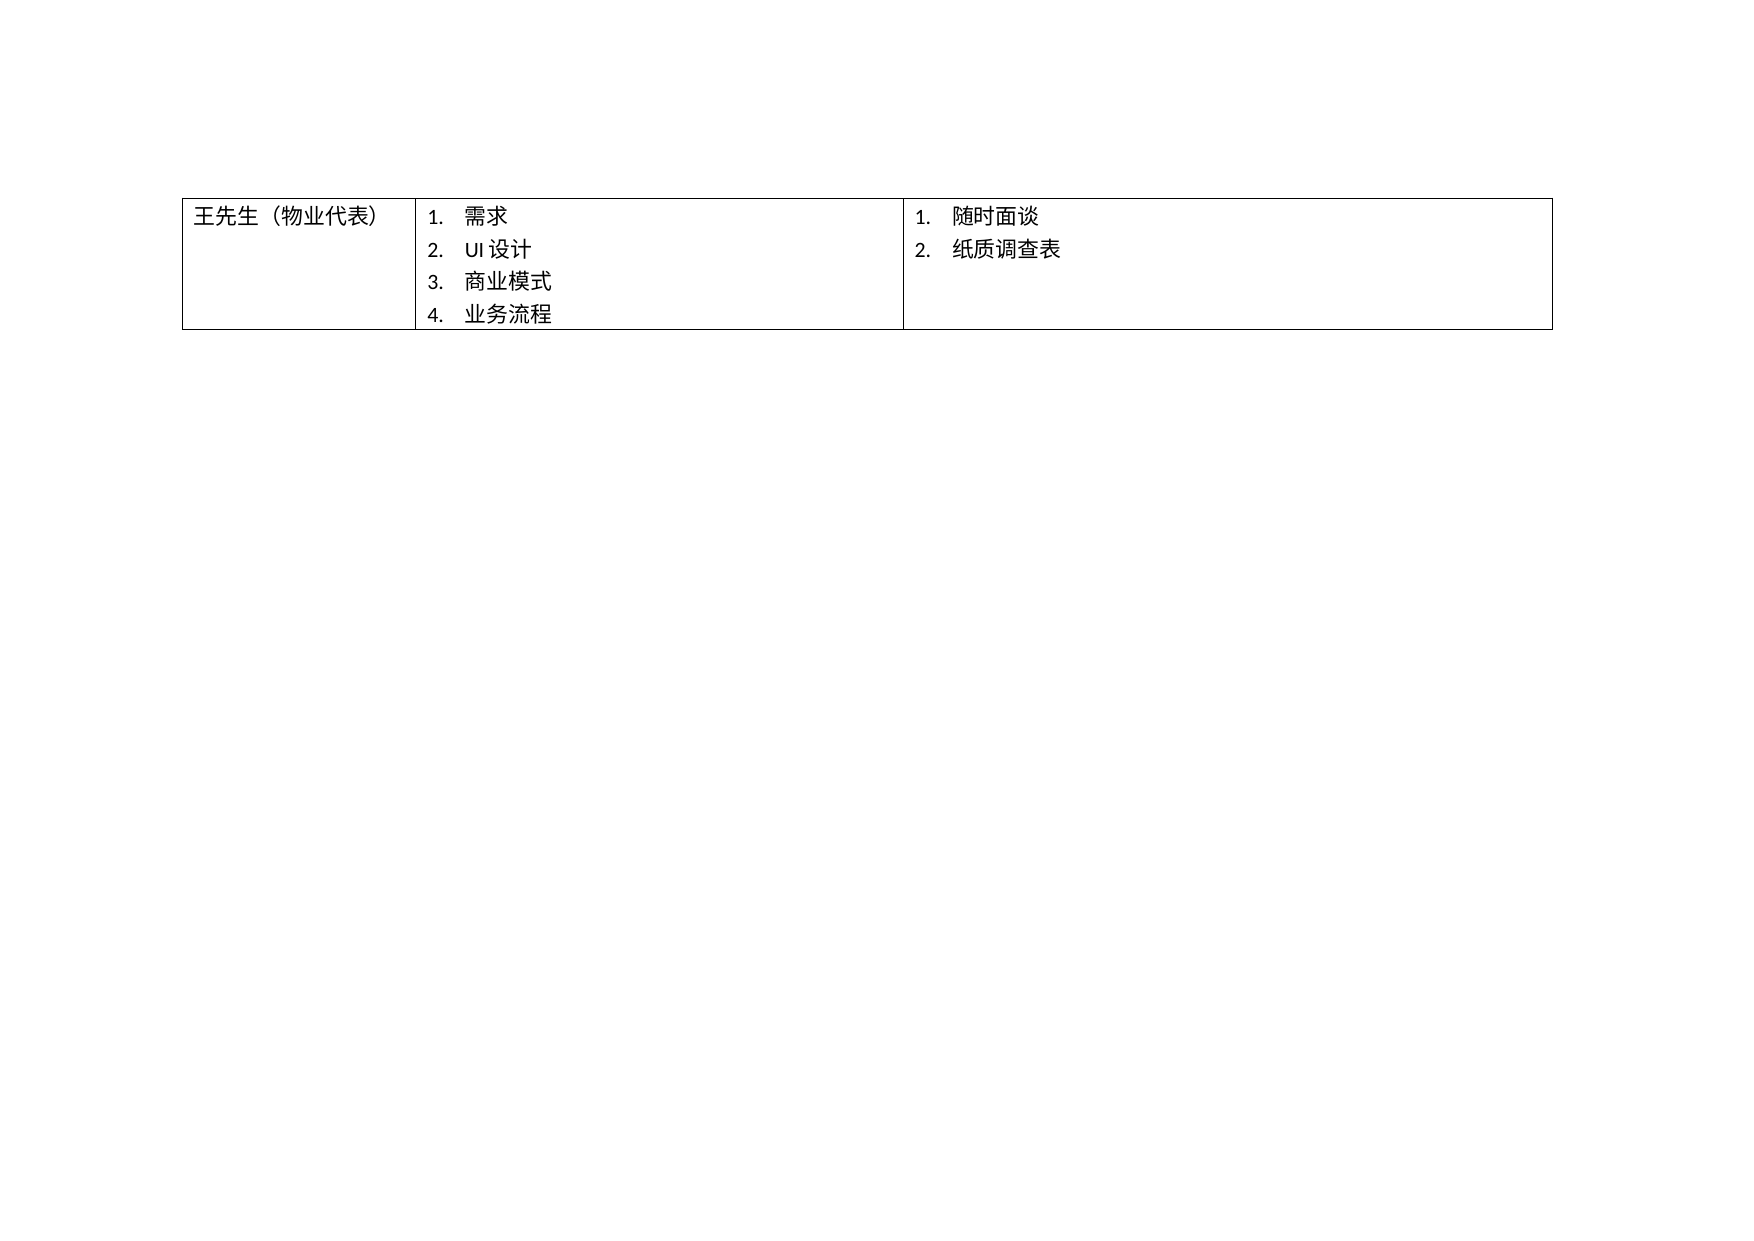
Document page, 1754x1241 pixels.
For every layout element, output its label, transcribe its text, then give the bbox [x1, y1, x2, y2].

table_cell 王先生（物业代表） [183, 199, 415, 329]
table_cell 需求 UI设计 商业模式 业务流程 [416, 199, 903, 329]
table_cell 随时面谈 纸质调查表 [904, 199, 1552, 329]
